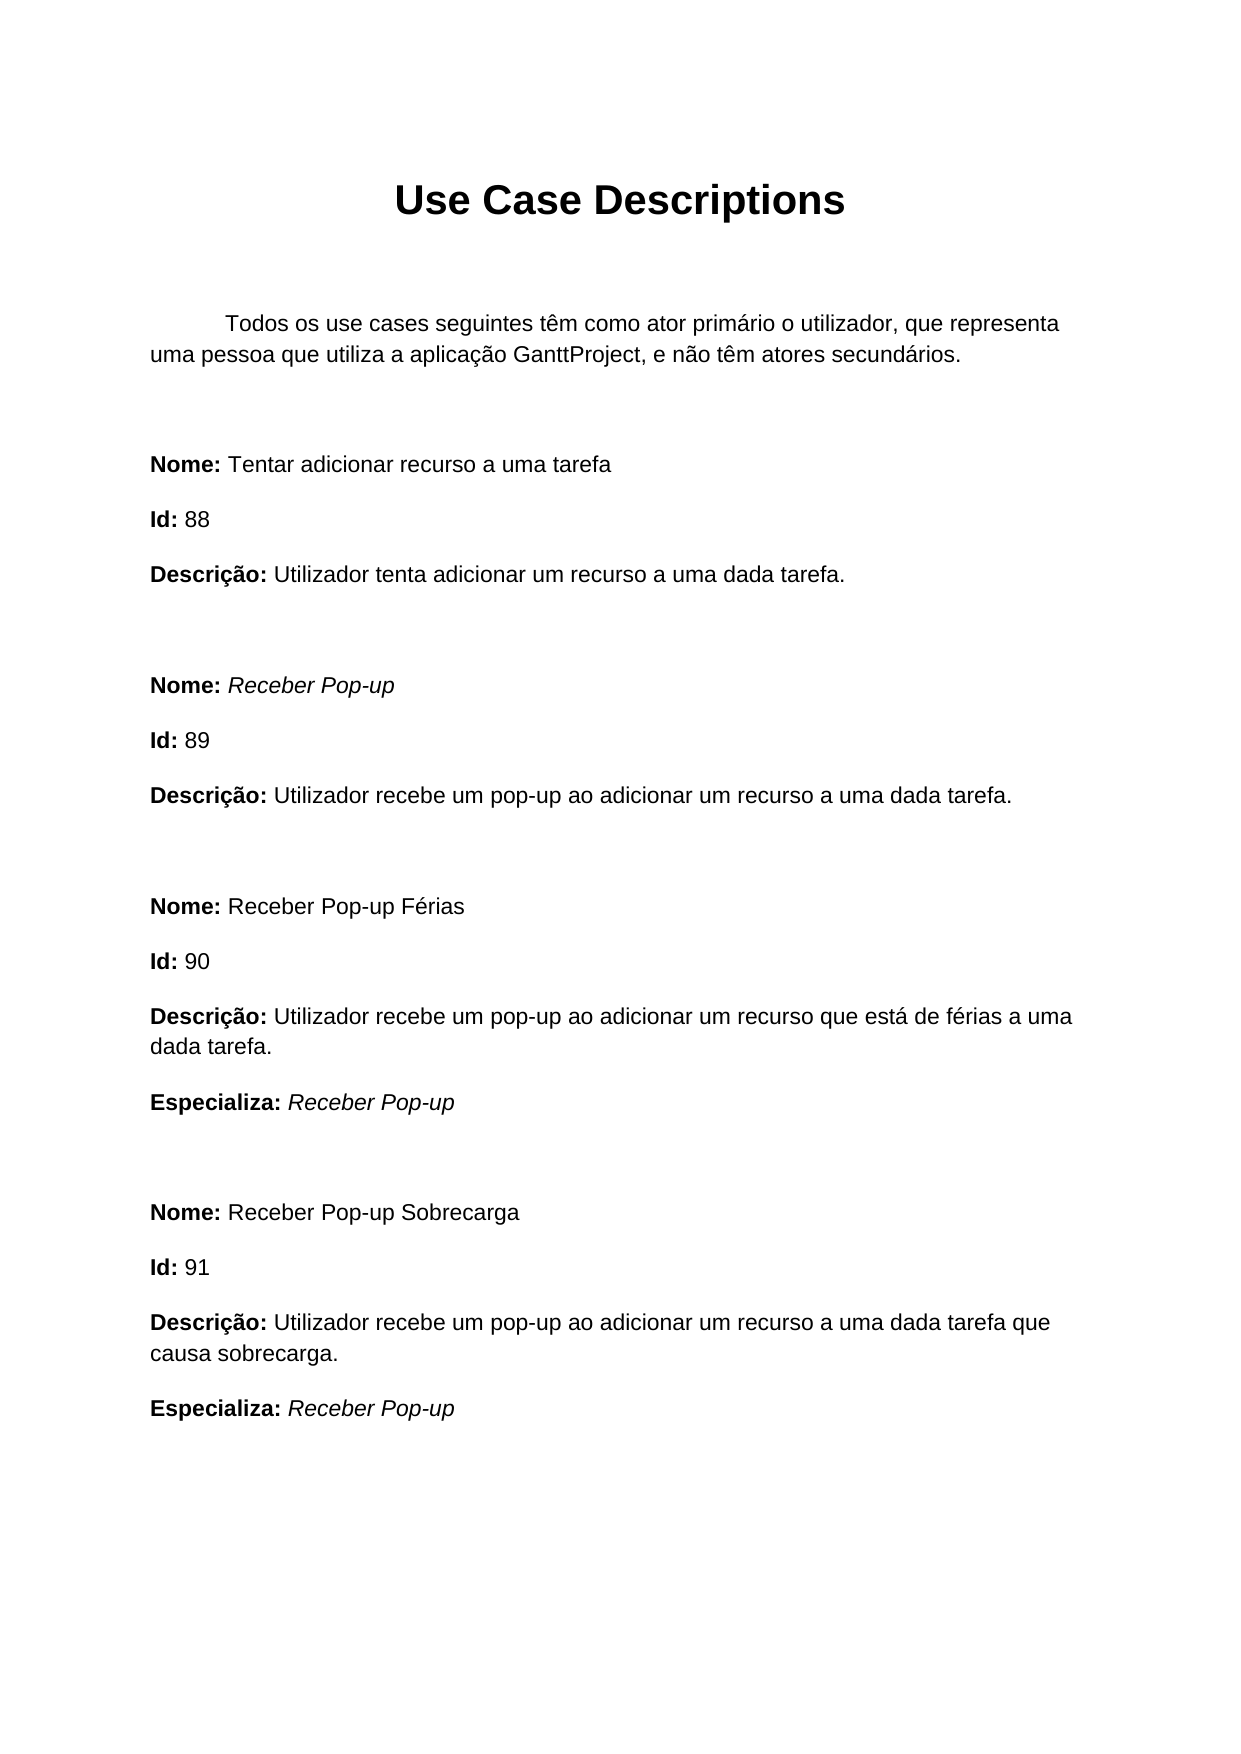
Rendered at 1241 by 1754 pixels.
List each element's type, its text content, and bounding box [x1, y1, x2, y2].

text Id: 91 [150, 1254, 1090, 1280]
text Id: 90 [150, 948, 1090, 974]
text Use Case Descriptions [150, 175, 1090, 223]
text Descrição: Utilizador tenta adicionar um recurso a uma dada tarefa. [150, 561, 1090, 588]
text Descrição: Utilizador recebe um pop-up ao adicionar um recurso a uma dada tarefa. [150, 782, 1090, 808]
text Especializa: Receber Pop-up [150, 1395, 1090, 1421]
text Id: 89 [150, 727, 1090, 753]
text Nome: Tentar adicionar recurso a uma tarefa [150, 451, 1090, 477]
text Descrição: Utilizador recebe um pop-up ao adicionar um recurso a uma dada tarefa que causa sobrecarga. [150, 1309, 1090, 1366]
text Id: 88 [150, 506, 1090, 532]
text Especializa: Receber Pop-up [150, 1088, 1090, 1115]
text Todos os use cases seguintes têm como ator primário o utilizador, que representa uma pessoa que utiliza a aplicação GanttProject, e não têm atores secundários. [150, 310, 1090, 367]
text Nome: Receber Pop-up Férias [150, 893, 1090, 919]
text Nome: Receber Pop-up Sobrecarga [150, 1199, 1090, 1225]
text Descrição: Utilizador recebe um pop-up ao adicionar um recurso que está de férias a uma dada tarefa. [150, 1003, 1090, 1059]
text Nome: Receber Pop-up [150, 672, 1090, 698]
